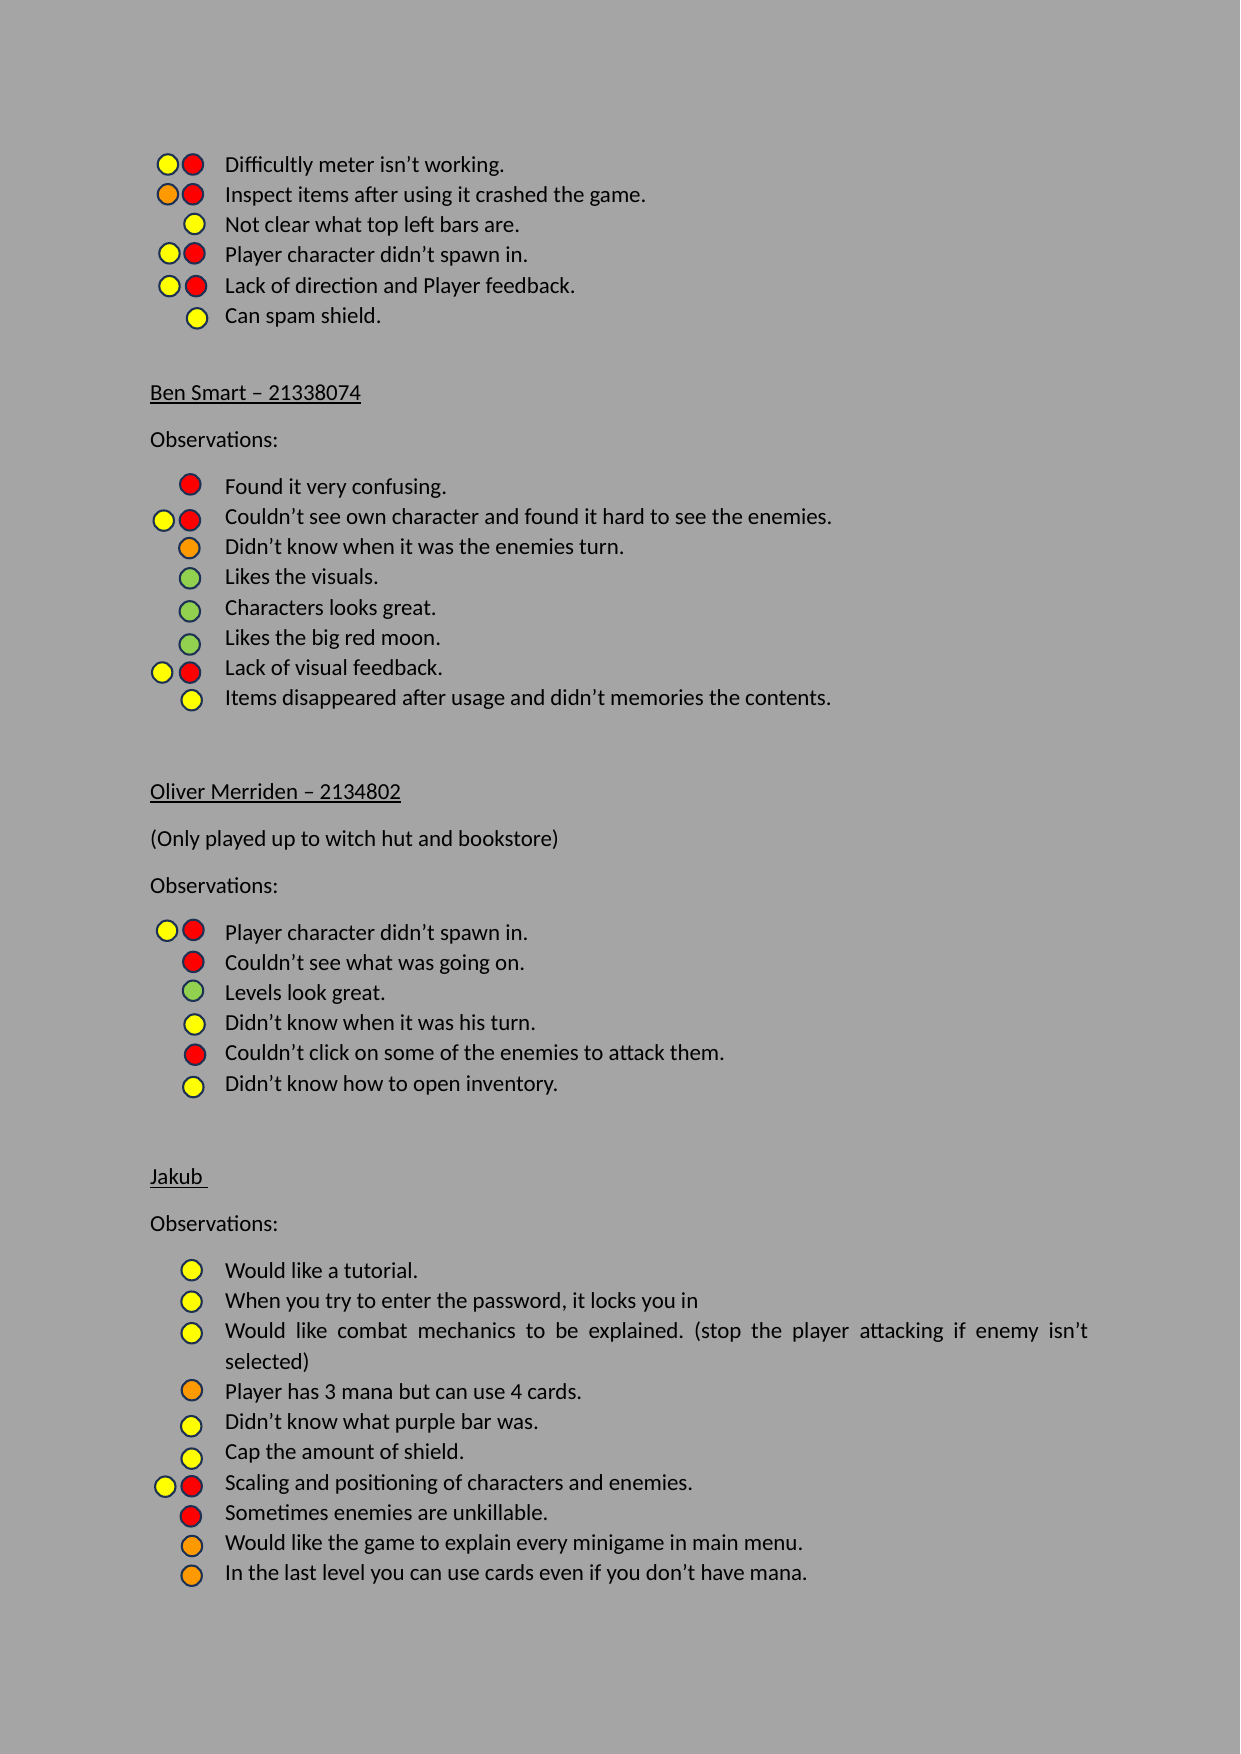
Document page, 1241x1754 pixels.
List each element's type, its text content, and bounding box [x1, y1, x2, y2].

list Couldn’t click on some of the enemies to attack them. [187, 1038, 1090, 1067]
list Would like combat mechanics to be explained. (stop the player attacking if enemy isn’t selected) [187, 1317, 1090, 1375]
list Items disappeared after usage and didn’t memories the contents. [187, 683, 1090, 711]
text Observations: [150, 425, 1090, 453]
list Would like a tutorial. [187, 1256, 1090, 1284]
list Sometimes enemies are unkillable. [187, 1498, 1090, 1526]
text Ben Smart – 21338074 [150, 378, 1090, 406]
list Lack of direction and Player feedback. [187, 271, 1090, 299]
list Would like the game to explain every minigame in main menu. [187, 1528, 1090, 1556]
list Difficultly meter isn’t working. [187, 150, 1090, 178]
list Didn’t know what purple bar was. [187, 1407, 1090, 1435]
text (Only played up to witch hut and bookstore) [150, 824, 1090, 852]
list Likes the visuals. [187, 562, 1090, 591]
list Inspect items after using it crashed the game. [187, 180, 1090, 208]
list When you try to enter the password, it locks you in [187, 1286, 1090, 1314]
list Couldn’t see own character and found it hard to see the enemies. [187, 502, 1090, 530]
list Levels look great. [187, 978, 1090, 1006]
list Found it very confusing. [187, 472, 1090, 500]
list Lack of visual feedback. [187, 653, 1090, 681]
list Didn’t know when it was the enemies turn. [187, 532, 1090, 560]
list Player has 3 mana but can use 4 cards. [187, 1377, 1090, 1405]
list Didn’t know when it was his turn. [187, 1008, 1090, 1036]
list Not clear what top left bars are. [187, 210, 1090, 238]
list Scaling and positioning of characters and enemies. [187, 1468, 1090, 1496]
list In the last level you can use cards even if you don’t have mana. [187, 1558, 1090, 1586]
text Observations: [150, 871, 1090, 899]
list Player character didn’t spawn in. [187, 241, 1090, 269]
text Observations: [150, 1209, 1090, 1237]
list Player character didn’t spawn in. [187, 918, 1090, 946]
text Jakub [150, 1162, 1090, 1191]
list Cap the amount of shield. [187, 1437, 1090, 1466]
text Oliver Merriden – 2134802 [150, 777, 1090, 805]
list Characters looks great. [187, 593, 1090, 621]
list Likes the big red moon. [187, 623, 1090, 651]
list Didn’t know how to open inventory. [187, 1069, 1090, 1097]
list Couldn’t see what was going on. [187, 948, 1090, 976]
list Can spam shield. [187, 301, 1090, 329]
